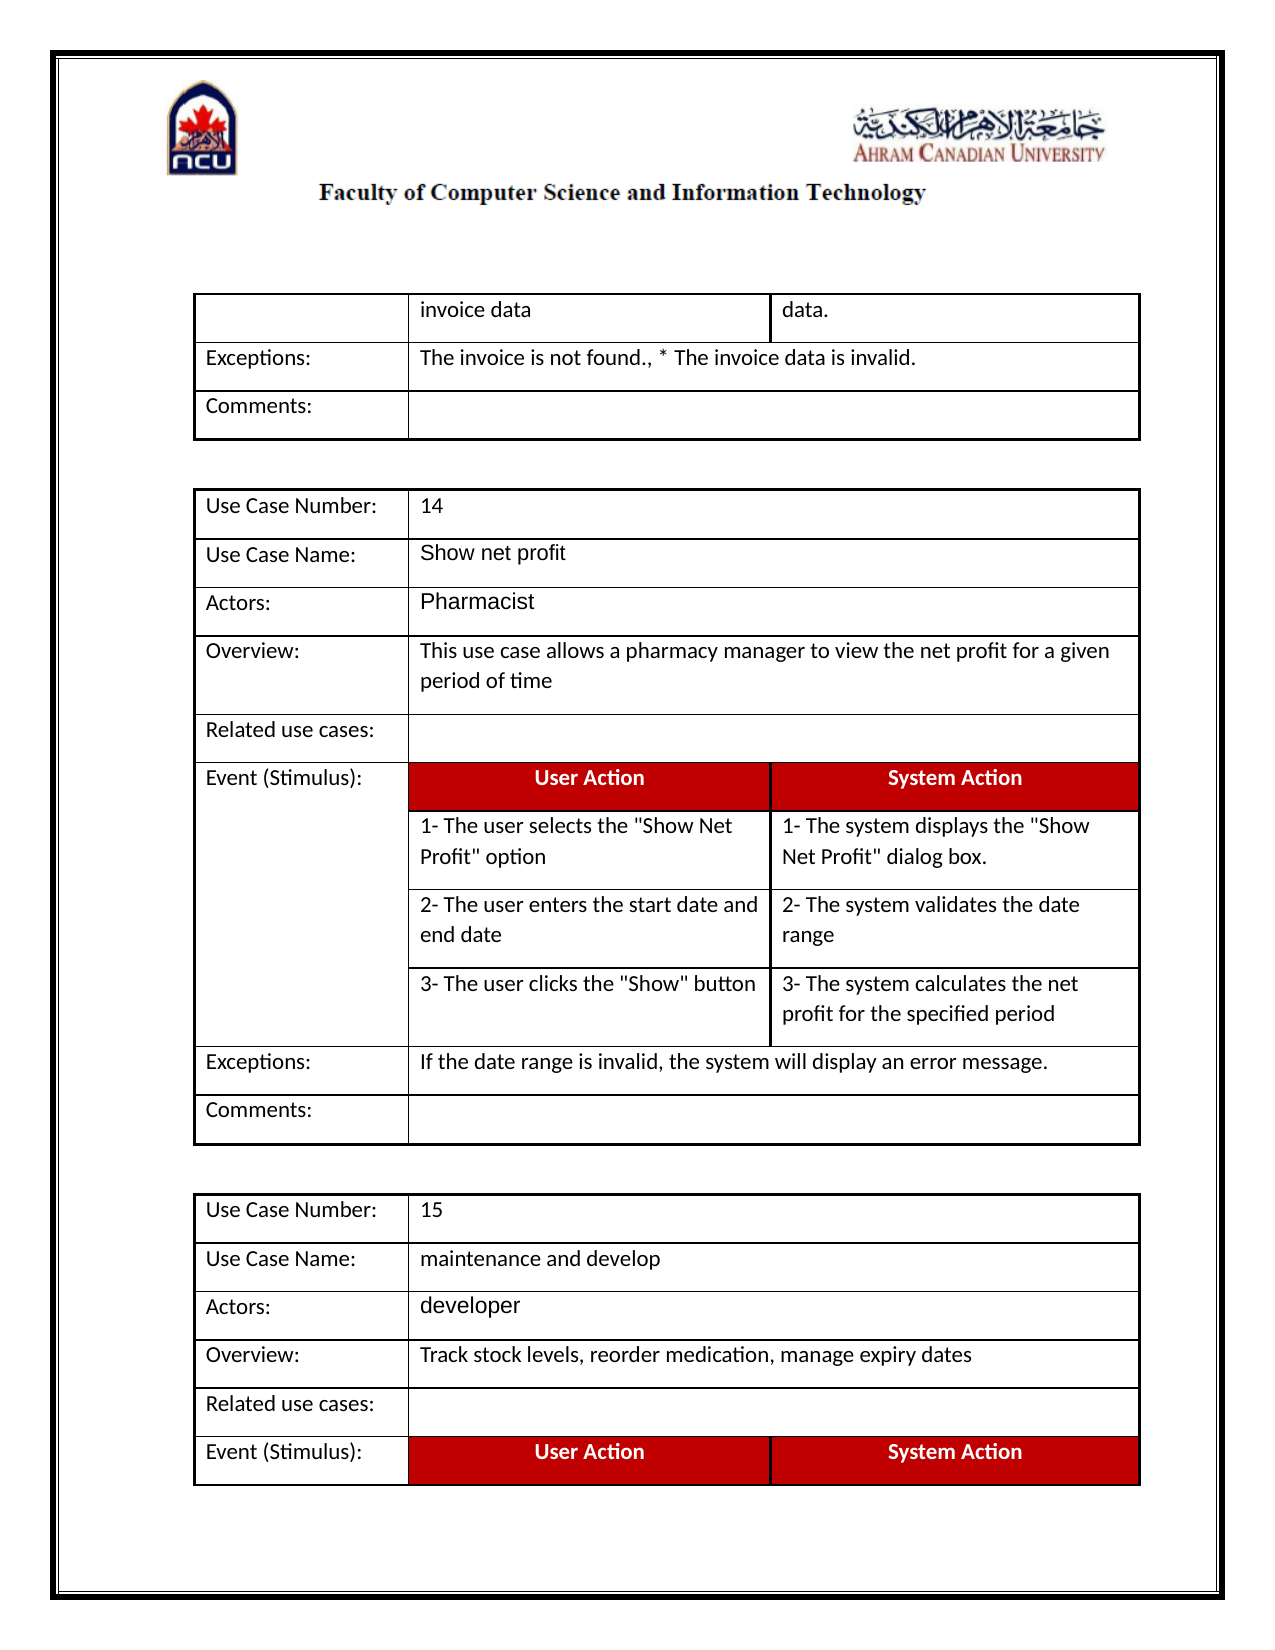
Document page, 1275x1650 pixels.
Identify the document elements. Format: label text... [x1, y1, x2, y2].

table_cell Actors: [196, 1292, 408, 1339]
table_cell 3-The system validates the invoice data. [772, 295, 1138, 342]
table_cell developer [409, 1292, 1138, 1339]
table_cell Exceptions: [196, 343, 408, 390]
table_cell 3-The pharmacy admin enters the invoice data [409, 295, 769, 342]
table_cell The invoice is not found., * The invoice data is invalid. [409, 343, 1138, 390]
table_cell Overview: [196, 1341, 408, 1387]
table_header Use Case Number: [196, 491, 408, 538]
picture [150, 75, 1125, 210]
table_cell Show net profit [409, 540, 1138, 587]
table_header Use Case Number: [196, 1196, 408, 1242]
table_cell Use Case Name: [196, 540, 408, 587]
table_cell [409, 715, 1138, 762]
table_cell Event (Stimulus): [196, 1437, 408, 1484]
table_cell Track stock levels, reorder medication, manage expiry dates [409, 1341, 1138, 1387]
table_cell 2- The user enters the start date and end date [409, 890, 769, 967]
table_cell [409, 1389, 1138, 1436]
table_cell 1- The system displays the "Show Net Profit" dialog box. [772, 812, 1138, 889]
table_cell User Action [409, 763, 769, 810]
table_cell 3- The system calculates the net profit for the specified period [772, 969, 1138, 1046]
table_cell Use Case Name: [196, 1244, 408, 1291]
table_header 14 [409, 491, 1138, 538]
table_cell User Action [409, 1437, 769, 1484]
table_cell System Action [772, 763, 1138, 810]
table_cell [409, 392, 1138, 438]
table_cell Overview: [196, 637, 408, 713]
table_cell 2- The system validates the date range [772, 890, 1138, 967]
table_cell [409, 1096, 1138, 1142]
table_cell System Action [772, 1437, 1138, 1484]
table_cell Comments: [196, 1096, 408, 1142]
table_cell Pharmacist [409, 588, 1138, 635]
table_cell Related use cases: [196, 715, 408, 762]
table_cell 3- The user clicks the "Show" button [409, 969, 769, 1046]
table_cell Exceptions: [196, 1047, 408, 1094]
table_cell Actors: [196, 588, 408, 635]
table_header 15 [409, 1196, 1138, 1242]
table_cell Comments: [196, 392, 408, 438]
table_cell Related use cases: [196, 1389, 408, 1436]
table_cell Event (Stimulus): [196, 763, 408, 1046]
table_cell If the date range is invalid, the system will display an error message. [409, 1047, 1138, 1094]
table_cell maintenance and develop [409, 1244, 1138, 1291]
table_cell This use case allows a pharmacy manager to view the net profit for a given period of time [409, 637, 1138, 713]
table_cell 1- The user selects the "Show Net Profit" option [409, 812, 769, 889]
